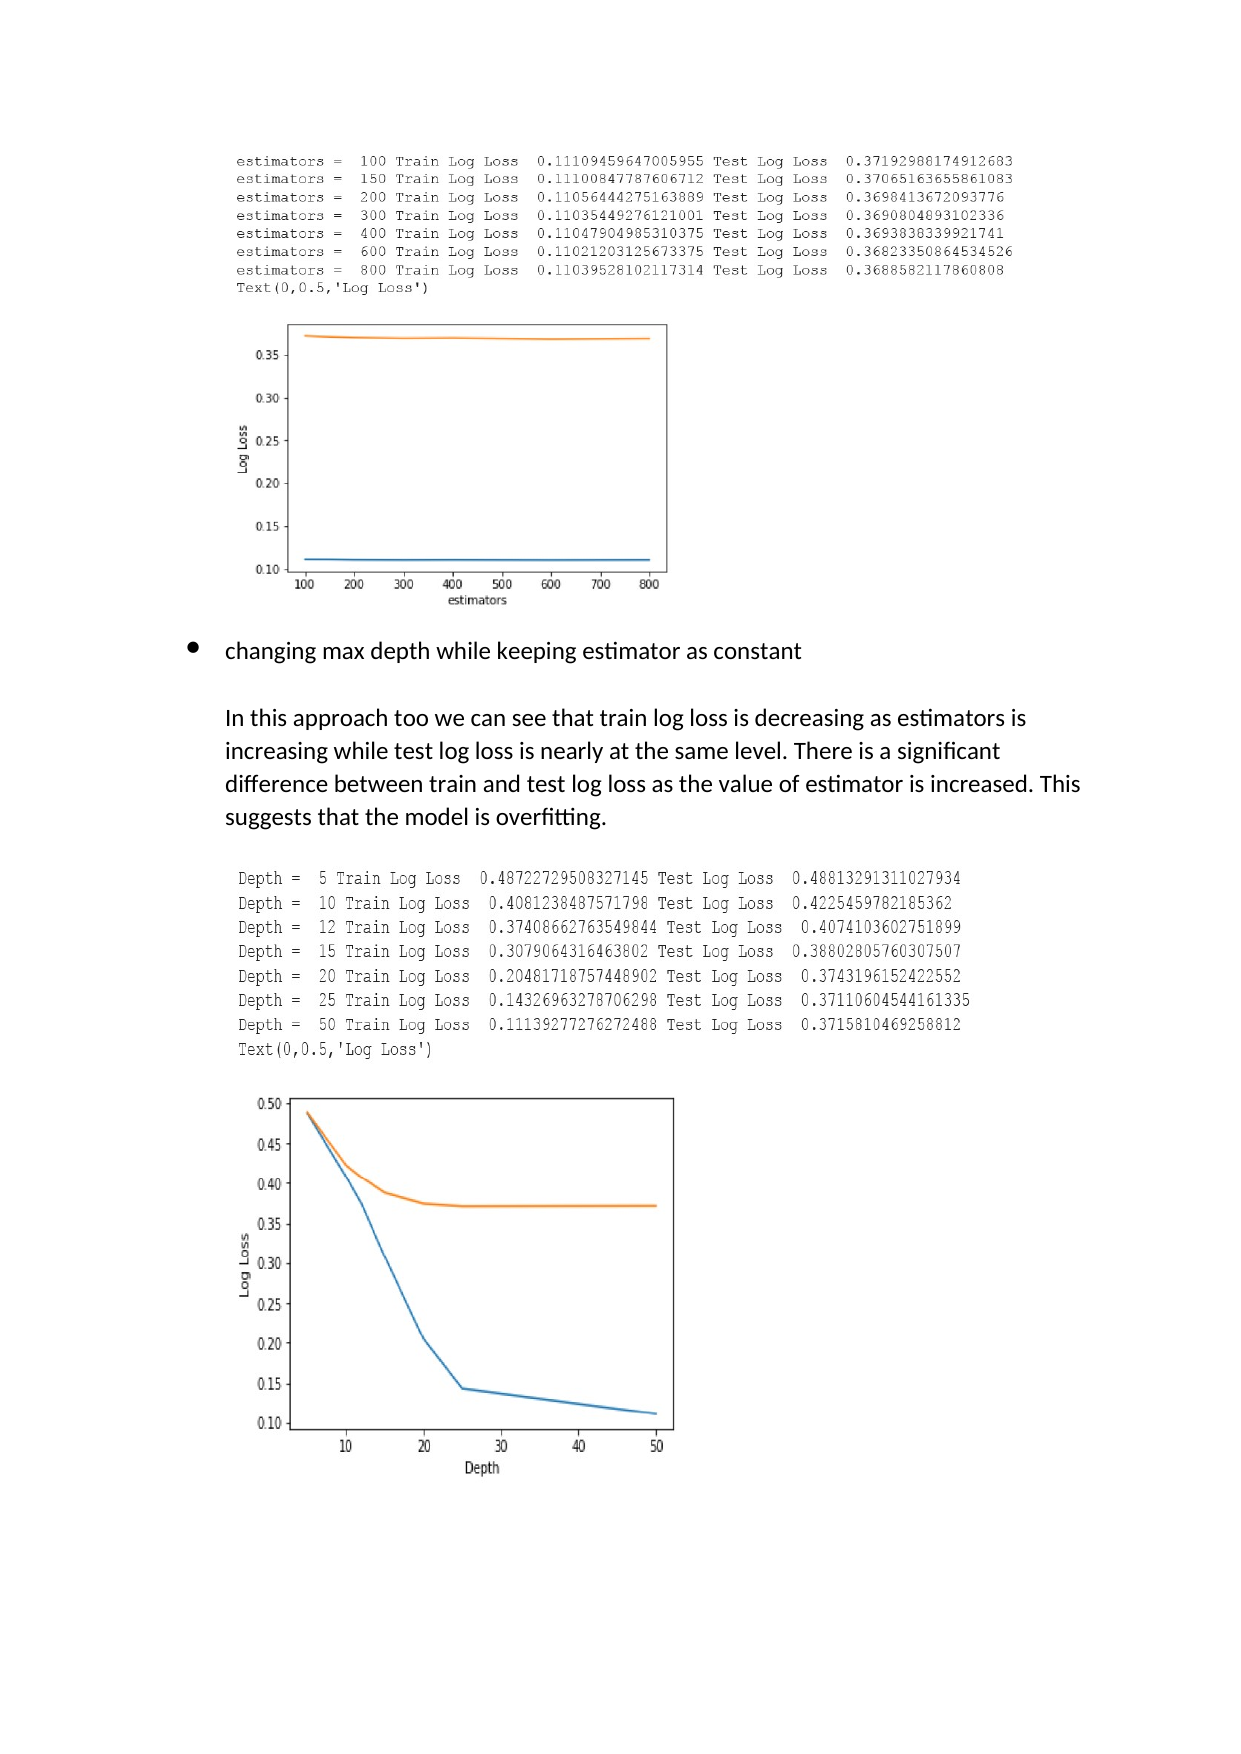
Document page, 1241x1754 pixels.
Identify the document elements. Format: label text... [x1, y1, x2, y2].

list changing max depth while keeping estimator as constant [187, 635, 1090, 667]
list In this approach too we can see that train log loss is decreasing as estimators is increasing while test log loss is nearly at the same level. There is a significant difference between train and test log loss as the value of estimator is increased. This suggests that the model is overfitting. [225, 702, 1090, 831]
picture [225, 866, 1125, 1491]
picture [225, 150, 1166, 617]
